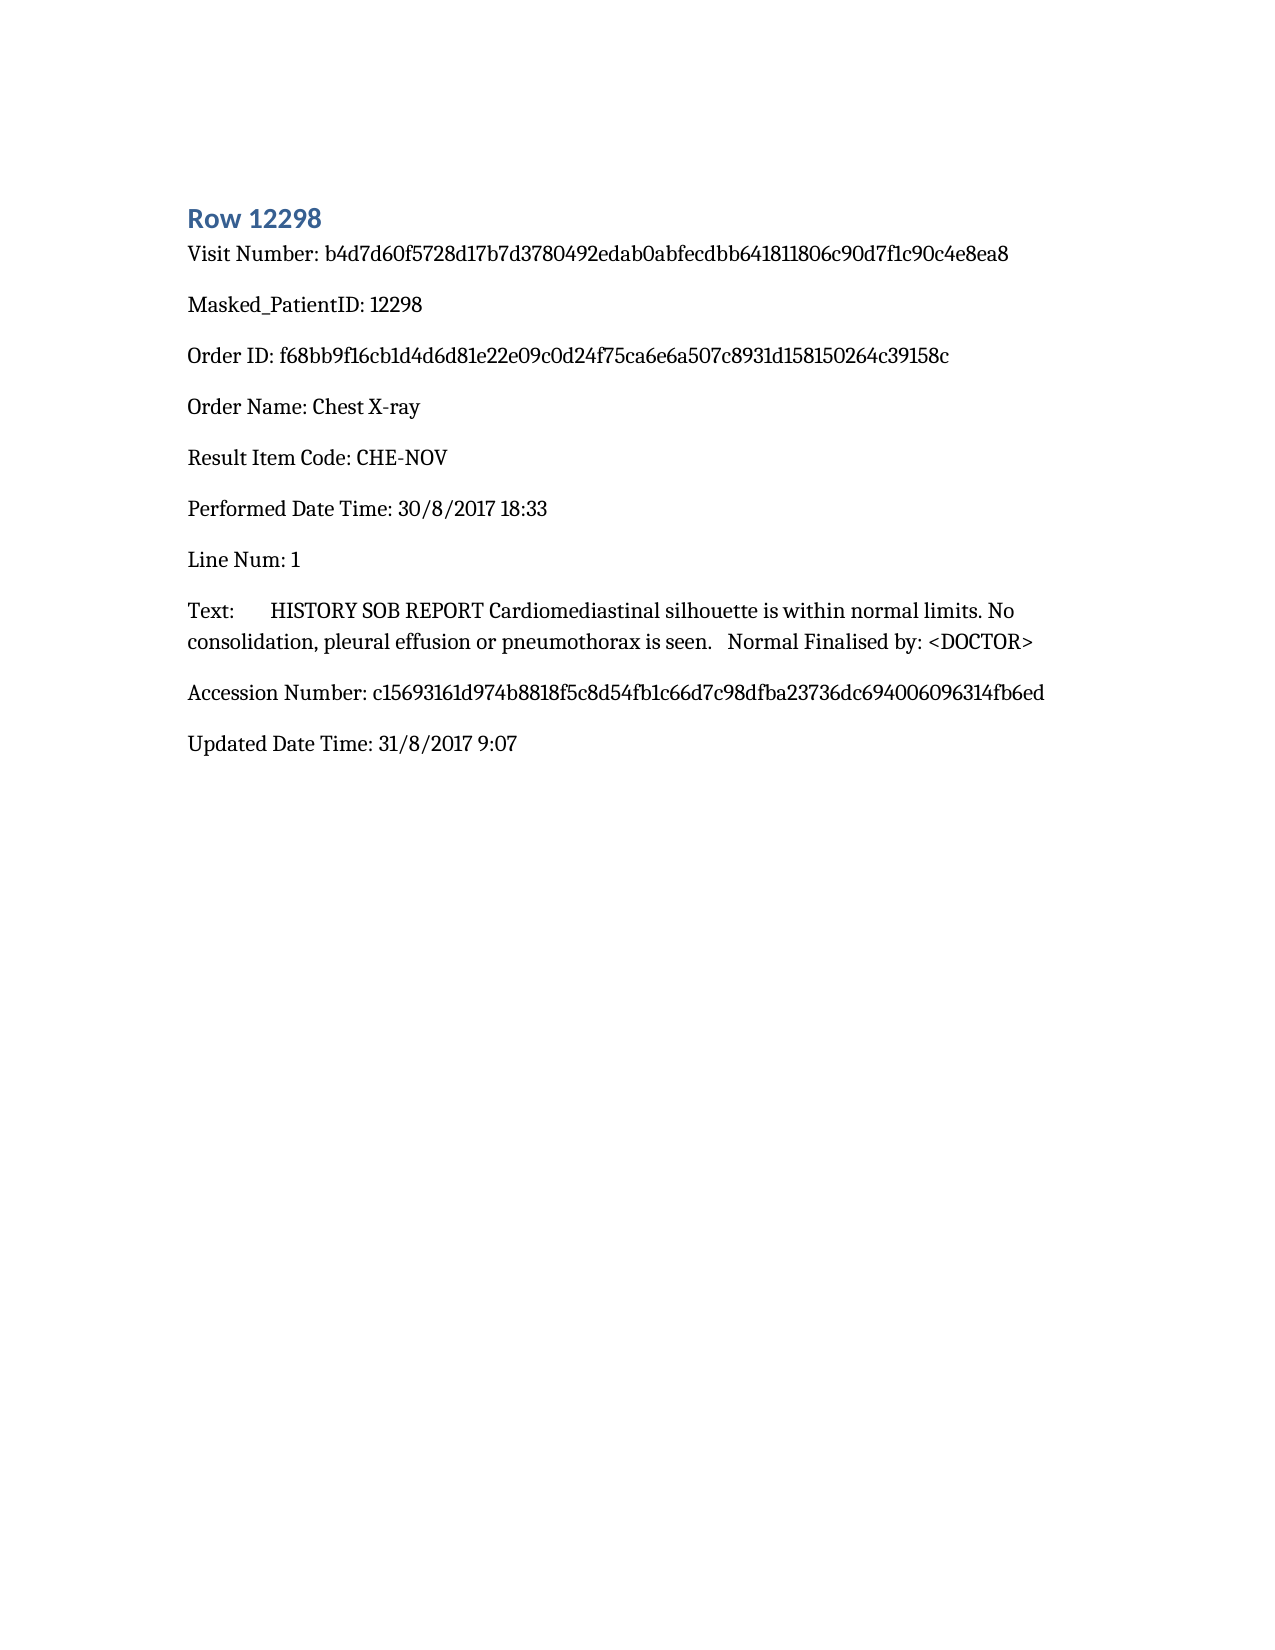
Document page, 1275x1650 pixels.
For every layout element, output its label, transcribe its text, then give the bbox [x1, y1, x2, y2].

text Result Item Code: CHE-NOV [187, 445, 1087, 471]
text Order Name: Chest X-ray [187, 394, 1087, 420]
text Text: HISTORY SOB REPORT Cardiomediastinal silhouette is within normal limits. No consolidation, pleural effusion or pneumothorax is seen. Normal Finalised by: <DOCTOR> [187, 598, 1087, 655]
text Order ID: f68bb9f16cb1d4d6d81e22e09c0d24f75ca6e6a507c8931d158150264c39158c [187, 343, 1087, 369]
text Accession Number: c15693161d974b8818f5c8d54fb1c66d7c98dfba23736dc694006096314fb6ed [187, 679, 1087, 706]
text Updated Date Time: 31/8/2017 9:07 [187, 731, 1087, 757]
text Masked_PatientID: 12298 [187, 292, 1087, 318]
subtitle Row 12298 [187, 200, 1087, 236]
text Visit Number: b4d7d60f5728d17b7d3780492edab0abfecdbb641811806c90d7f1c90c4e8ea8 [187, 241, 1087, 267]
text Line Num: 1 [187, 547, 1087, 573]
text Performed Date Time: 30/8/2017 18:33 [187, 496, 1087, 522]
